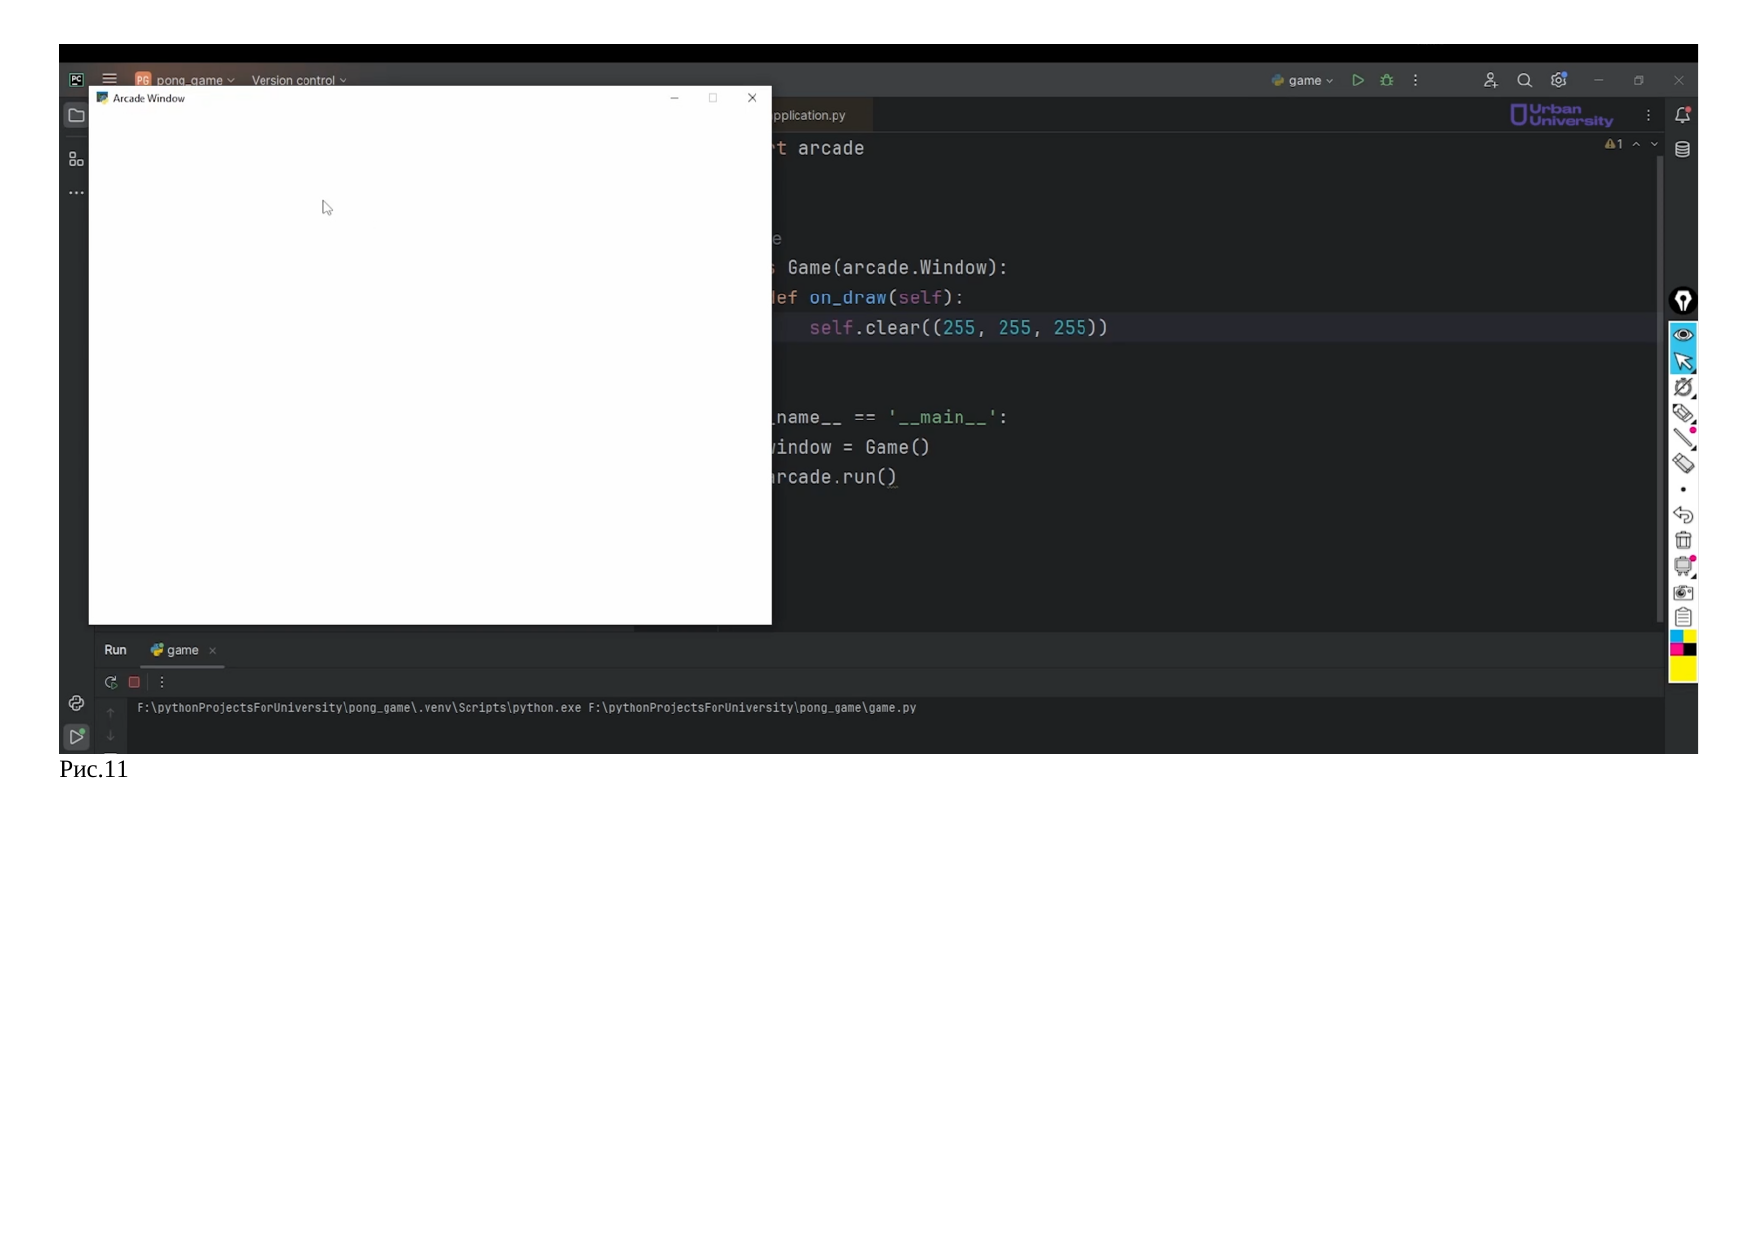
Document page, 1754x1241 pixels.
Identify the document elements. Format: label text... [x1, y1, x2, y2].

picture [59, 44, 1699, 754]
text Рис.11 [59, 754, 1698, 783]
